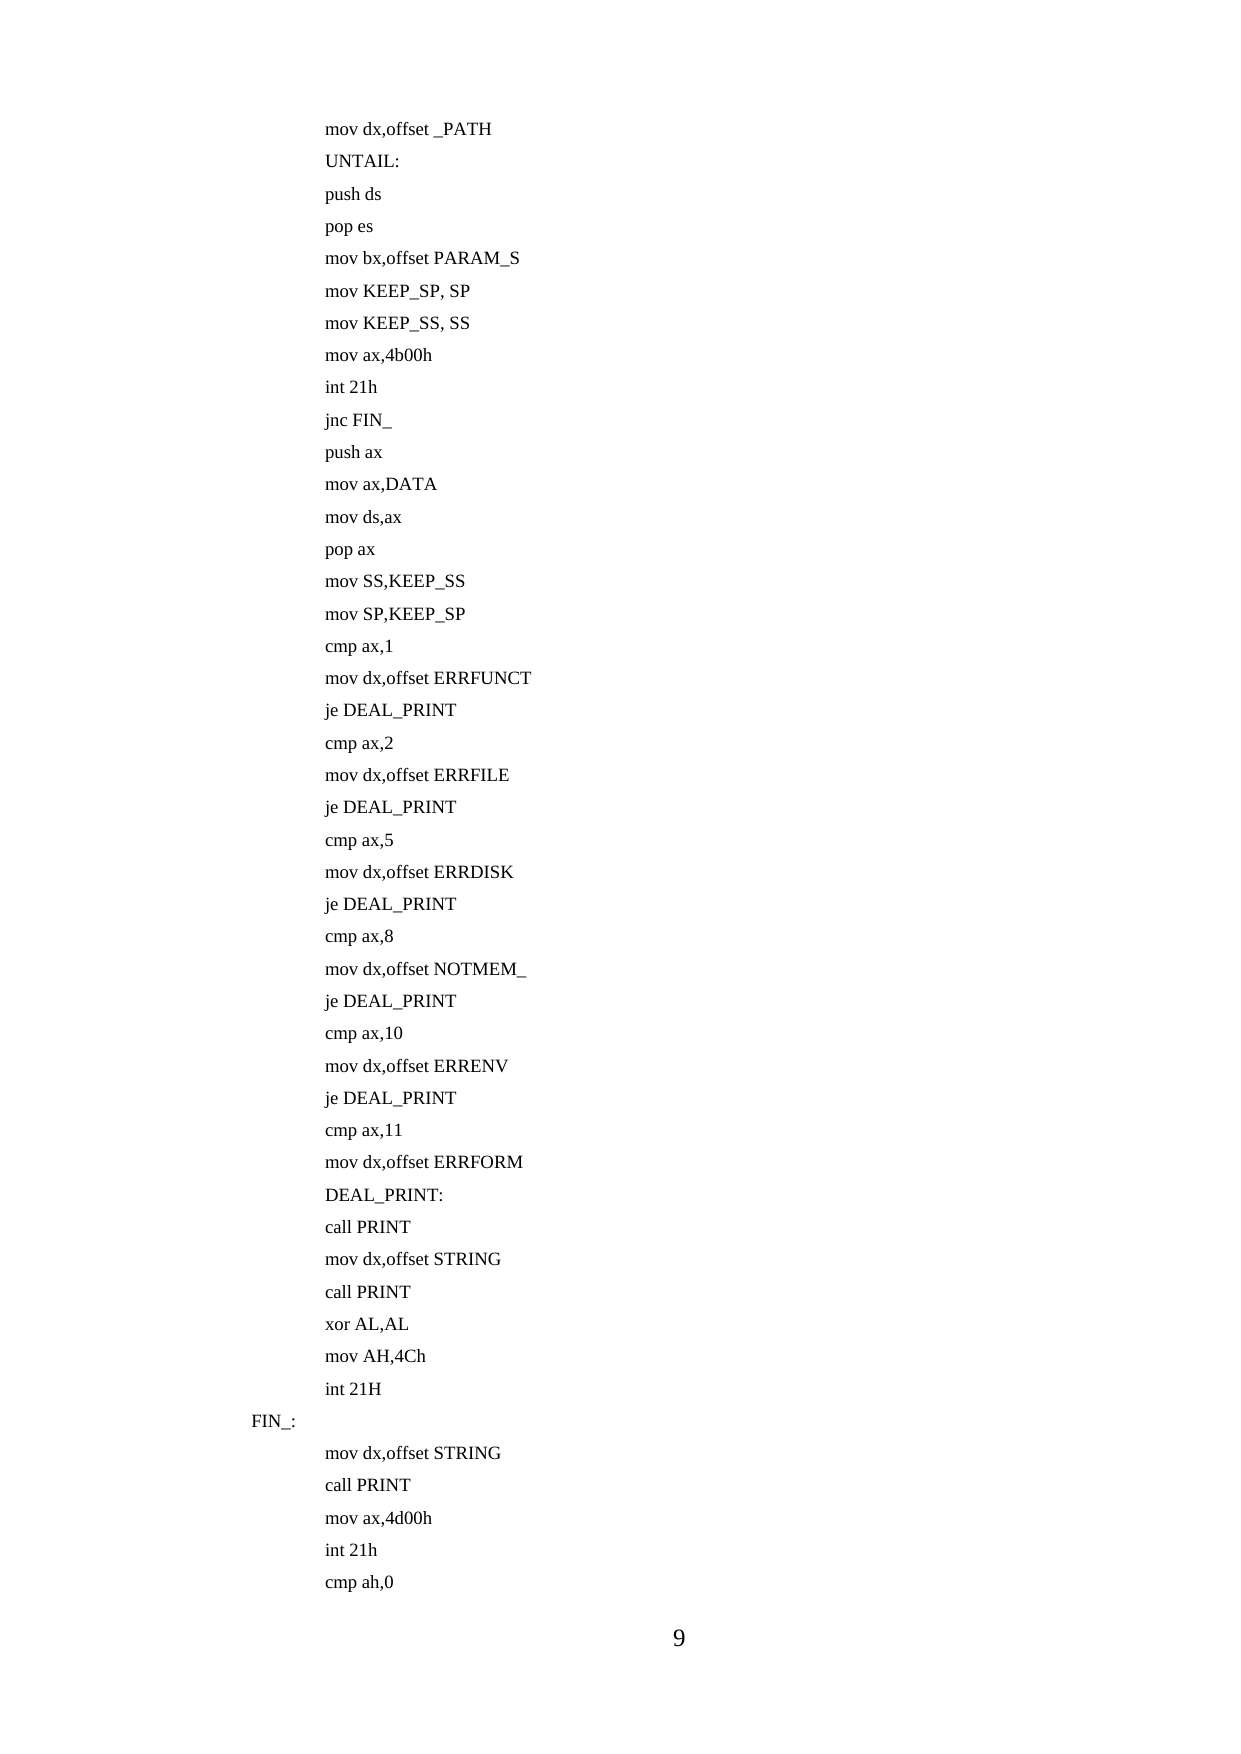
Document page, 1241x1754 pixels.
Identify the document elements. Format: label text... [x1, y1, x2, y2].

text mov ax,4d00h [177, 1507, 1181, 1528]
text mov ax,DATA [177, 473, 1181, 495]
text mov bx,offset PARAM_S [177, 247, 1181, 269]
text DEAL_PRINT: [177, 1184, 1181, 1205]
text FIN_: [177, 1410, 1181, 1431]
text mov dx,offset _PATH [177, 118, 1181, 140]
text cmp ax,2 [177, 732, 1181, 753]
text int 21h [177, 376, 1181, 398]
text push ds [177, 183, 1181, 204]
text mov dx,offset ERRENV [177, 1054, 1181, 1076]
text cmp ax,5 [177, 828, 1181, 850]
text pop ax [177, 538, 1181, 559]
text int 21H [177, 1377, 1181, 1399]
text je DEAL_PRINT [177, 893, 1181, 915]
text je DEAL_PRINT [177, 796, 1181, 818]
text cmp ax,10 [177, 1022, 1181, 1044]
text mov dx,offset NOTMEM_ [177, 958, 1181, 979]
text mov dx,offset ERRFILE [177, 764, 1181, 786]
text mov KEEP_SP, SP [177, 279, 1181, 301]
text mov dx,offset STRING [177, 1248, 1181, 1270]
text call PRINT [177, 1281, 1181, 1302]
text je DEAL_PRINT [177, 1087, 1181, 1108]
text mov ax,4b00h [177, 344, 1181, 366]
text cmp ah,0 [177, 1571, 1181, 1593]
text cmp ax,11 [177, 1119, 1181, 1141]
text call PRINT [177, 1474, 1181, 1496]
text mov dx,offset ERRFUNCT [177, 667, 1181, 689]
text mov dx,offset ERRDISK [177, 861, 1181, 882]
text jnc FIN_ [177, 409, 1181, 430]
text xor AL,AL [177, 1313, 1181, 1334]
text mov ds,ax [177, 506, 1181, 527]
text mov dx,offset ERRFORM [177, 1151, 1181, 1173]
text cmp ax,8 [177, 925, 1181, 947]
text call PRINT [177, 1216, 1181, 1238]
text UNTAIL: [177, 150, 1181, 172]
text mov SP,KEEP_SP [177, 602, 1181, 624]
text mov SS,KEEP_SS [177, 570, 1181, 592]
text mov KEEP_SS, SS [177, 312, 1181, 333]
text pop es [177, 215, 1181, 237]
text mov AH,4Ch [177, 1345, 1181, 1367]
text int 21h [177, 1539, 1181, 1561]
text mov dx,offset STRING [177, 1442, 1181, 1464]
text cmp ax,1 [177, 635, 1181, 656]
text je DEAL_PRINT [177, 990, 1181, 1012]
text je DEAL_PRINT [177, 699, 1181, 721]
text push ax [177, 441, 1181, 463]
